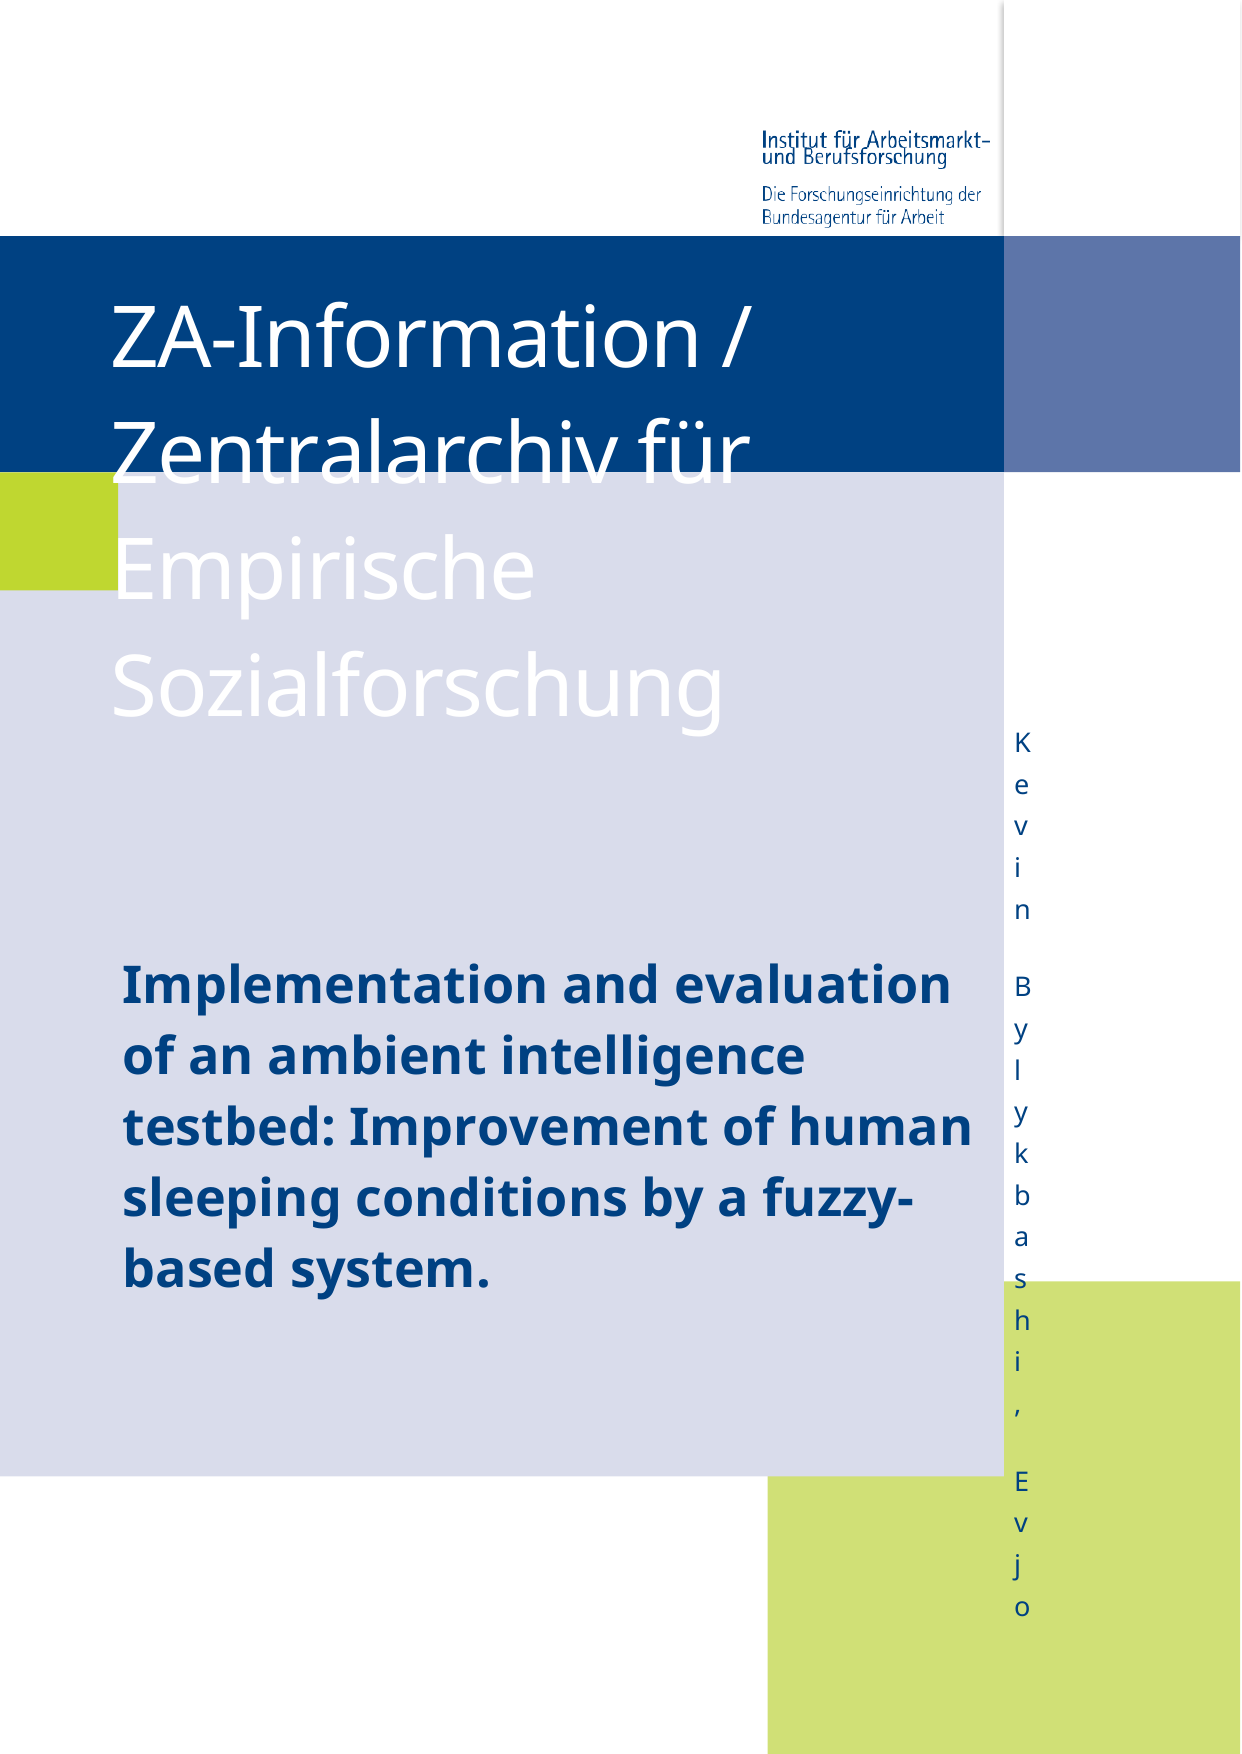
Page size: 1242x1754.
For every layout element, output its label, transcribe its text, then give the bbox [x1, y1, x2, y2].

picture [763, 186, 981, 205]
picture [763, 130, 990, 169]
text Implementation and evaluation of an ambient intelligence testbed: Improvement of human sleeping conditions by a fuzzy-based system. [122, 948, 981, 1303]
title ZA-Information / Zentralarchiv für Empirische Sozialforschung [111, 276, 981, 741]
picture [763, 209, 944, 228]
